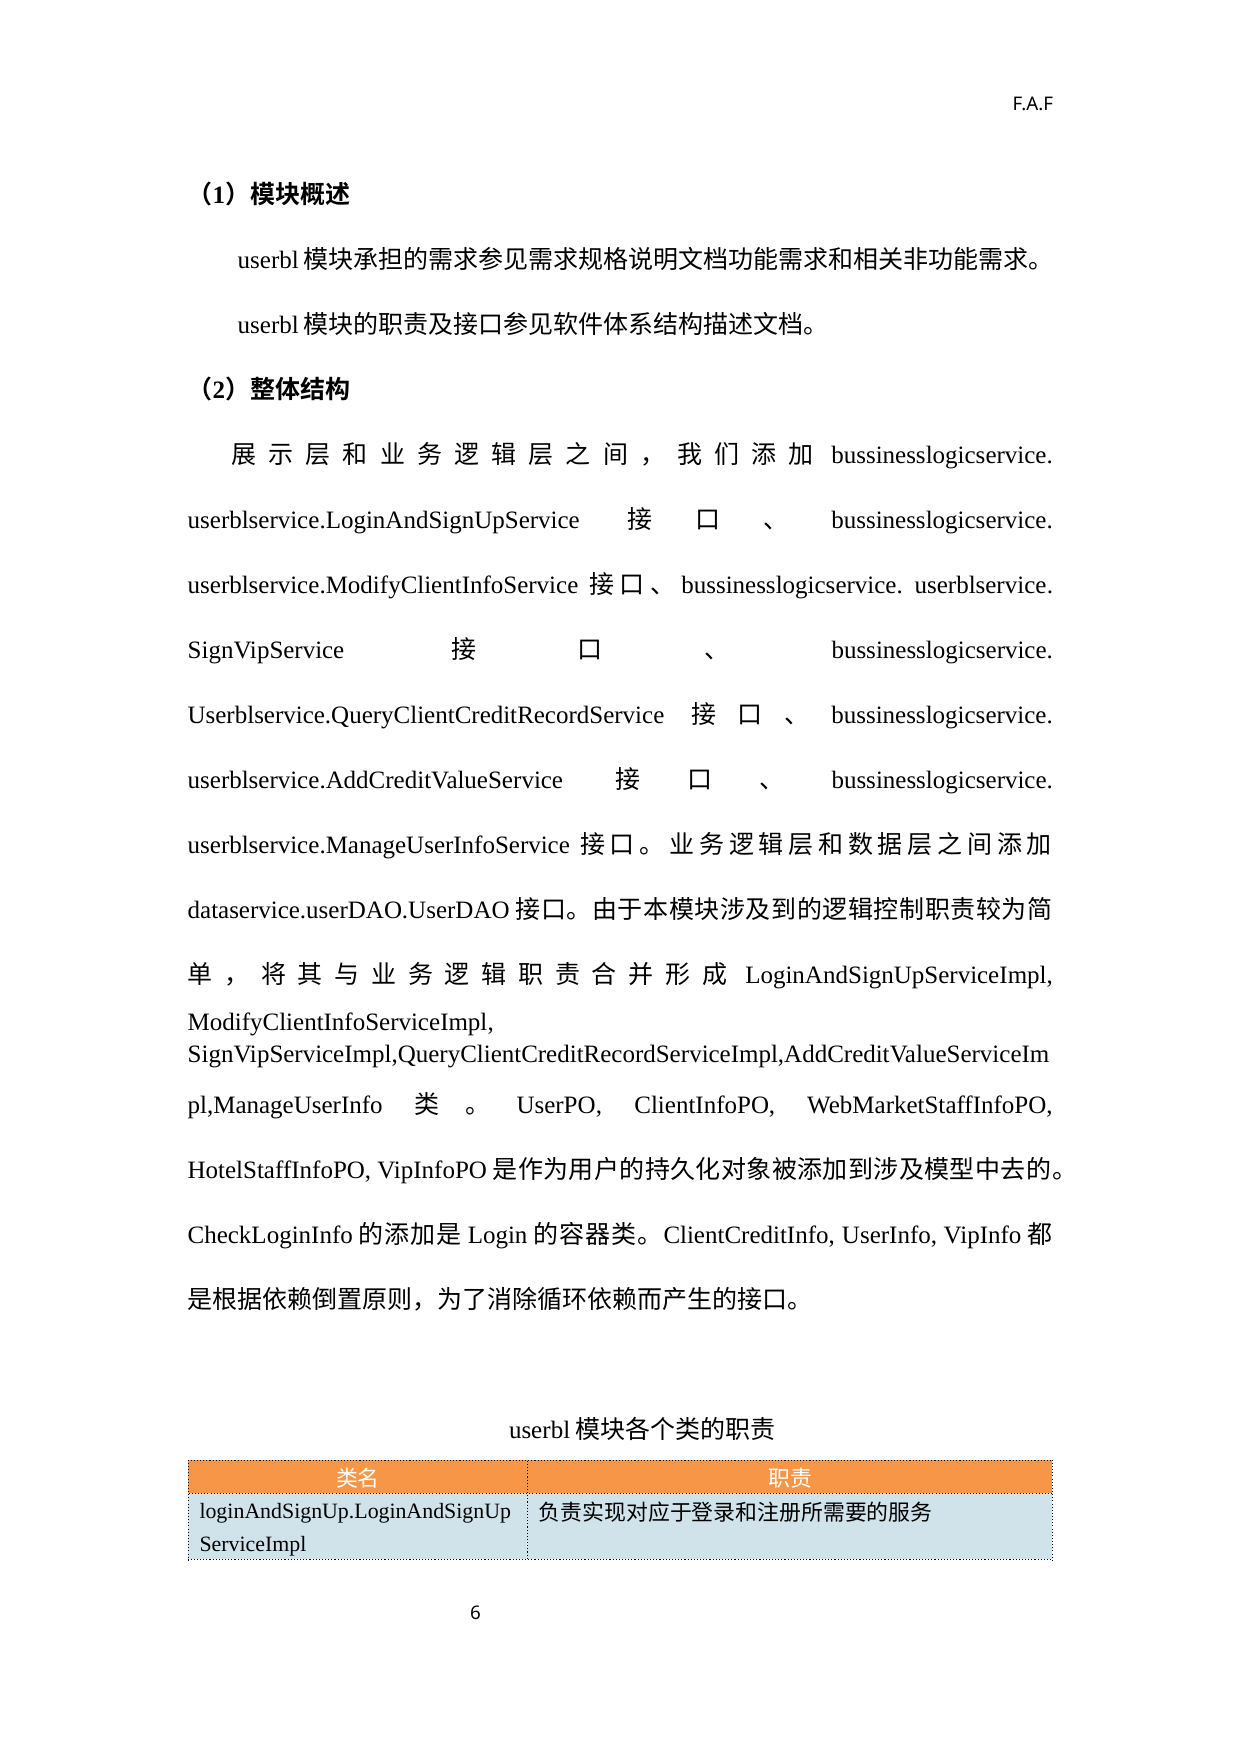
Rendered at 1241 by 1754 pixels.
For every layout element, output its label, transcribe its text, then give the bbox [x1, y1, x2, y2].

text userbl模块的职责及接口参见软件体系结构描述文档。 [187, 290, 1053, 355]
text （1）模块概述 [187, 160, 1053, 225]
table_header 类名 [188, 1460, 527, 1493]
table_cell 负责实现对应于登录和注册所需要的服务 [527, 1493, 1052, 1559]
text 展示层和业务逻辑层之间，我们添加bussinesslogicservice. userblservice.LoginAndSignUpService接口、bussinesslogicservice. userblservice.ModifyClientInfoService接口、bussinesslogicservice. userblservice. SignVipService接口、bussinesslogicservice. Userblservice.QueryClientCreditRecordService接口、bussinesslogicservice. userblservice.AddCreditValueService接口、bussinesslogicservice. userblservice.ManageUserInfoService接口。业务逻辑层和数据层之间添加dataservice.userDAO.UserDAO接口。由于本模块涉及到的逻辑控制职责较为简单，将其与业务逻辑职责合并形成LoginAndSignUpServiceImpl, ModifyClientInfoServiceImpl, SignVipServiceImpl,QueryClientCreditRecordServiceImpl,AddCreditValueServiceImpl,ManageUserInfo类。UserPO, ClientInfoPO, WebMarketStaffInfoPO, HotelStaffInfoPO, VipInfoPO是作为用户的持久化对象被添加到涉及模型中去的。CheckLoginInfo的添加是Login的容器类。ClientCreditInfo, UserInfo, VipInfo都是根据依赖倒置原则，为了消除循环依赖而产生的接口。 [187, 420, 1053, 1330]
table_cell loginAndSignUp.LoginAndSignUpServiceImpl [188, 1493, 527, 1559]
text userbl模块各个类的职责 [231, 1395, 1053, 1460]
text userbl模块承担的需求参见需求规格说明文档功能需求和相关非功能需求。 [187, 225, 1053, 290]
table_header 职责 [527, 1460, 1052, 1493]
text （2）整体结构 [187, 355, 1053, 420]
